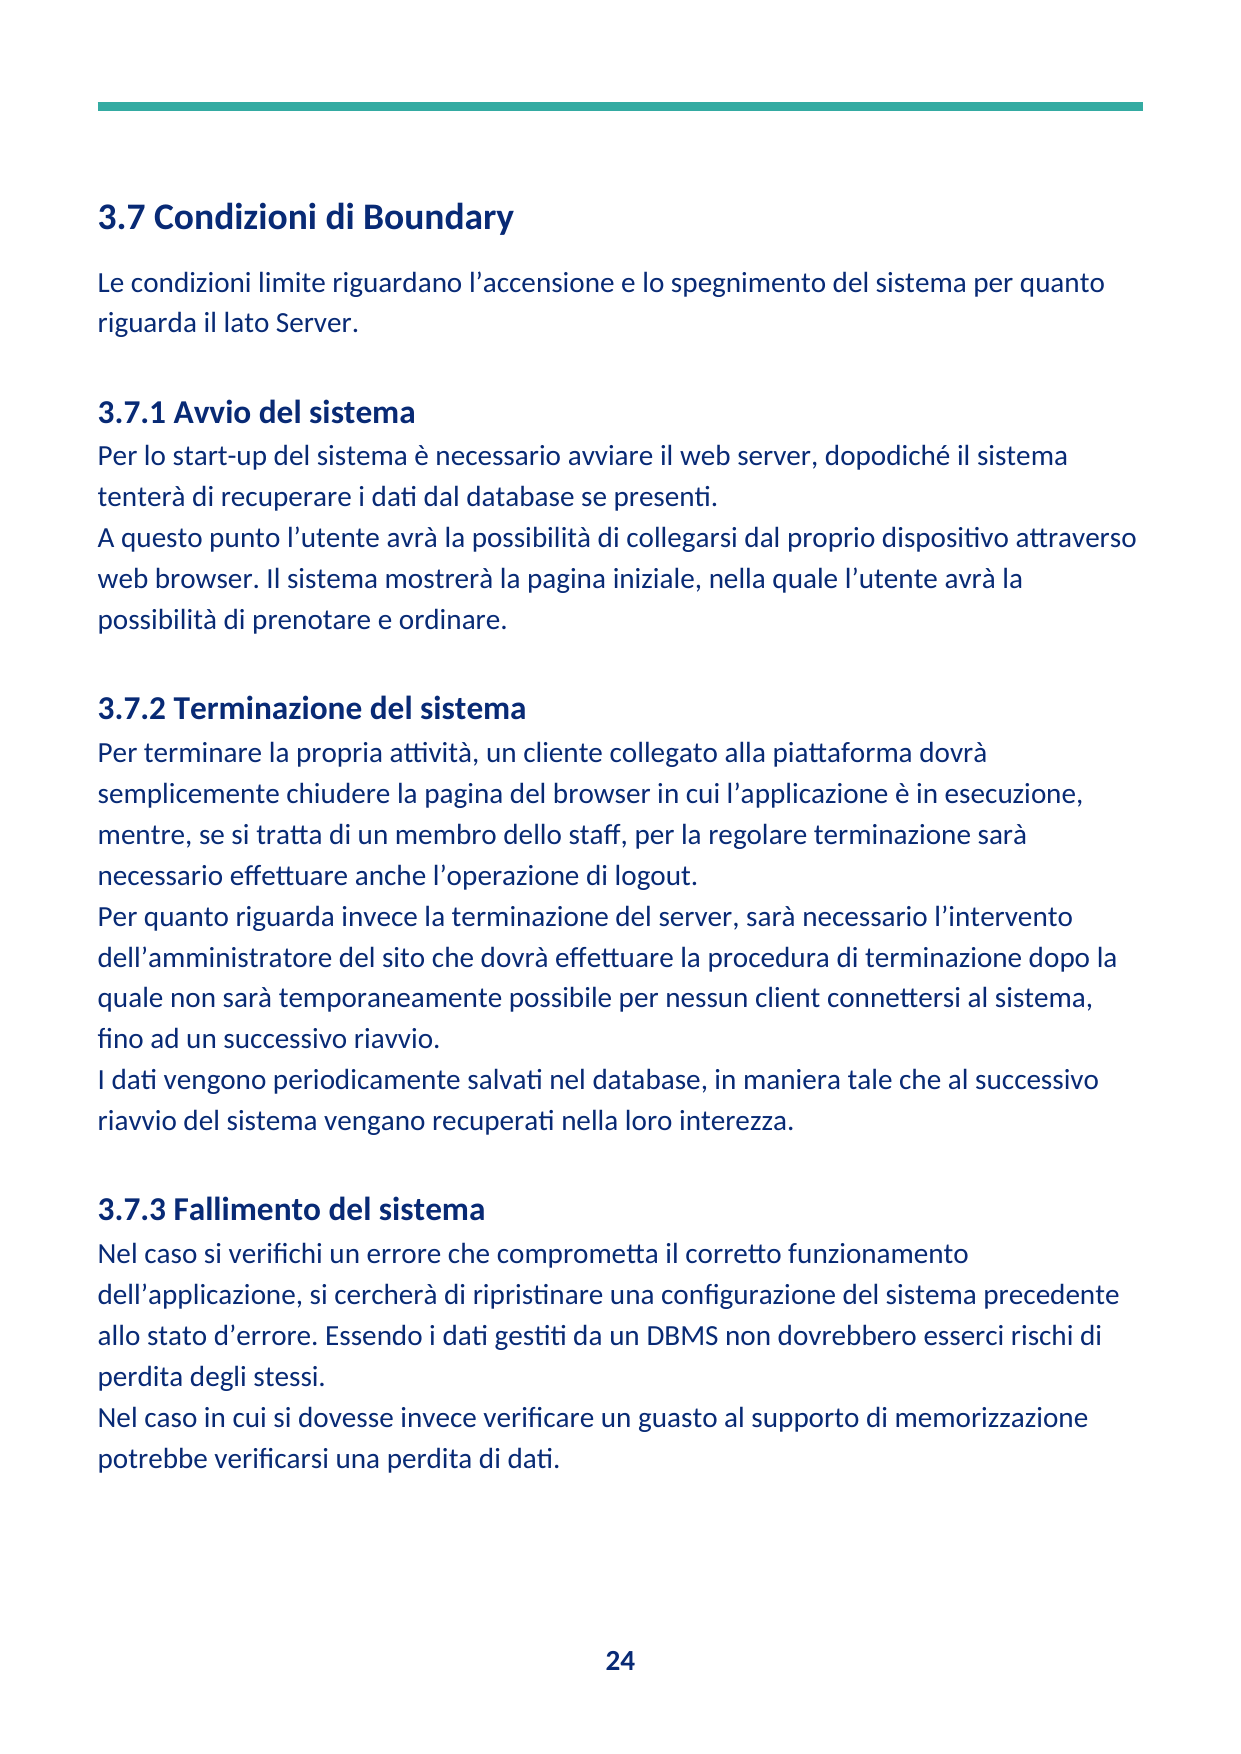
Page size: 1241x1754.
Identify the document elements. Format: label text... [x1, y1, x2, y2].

text Per quanto riguarda invece la terminazione del server, sarà necessario l’intervento dell’amministratore del sito che dovrà effettuare la procedura di terminazione dopo la quale non sarà temporaneamente possibile per nessun client connettersi al sistema, fino ad un successivo riavvio. [97, 898, 1143, 1056]
subtitle 3.7.3 Fallimento del sistema [97, 1188, 1143, 1229]
text Nel caso in cui si dovesse invece verificare un guasto al supporto di memorizzazione potrebbe verificarsi una perdita di dati. [97, 1399, 1143, 1476]
text Per terminare la propria attività, un cliente collegato alla piattaforma dovrà semplicemente chiudere la pagina del browser in cui l’applicazione è in esecuzione, mentre, se si tratta di un membro dello staff, per la regolare terminazione sarà necessario effettuare anche l’operazione di logout. [97, 734, 1143, 892]
text Nel caso si verifichi un errore che comprometta il corretto funzionamento dell’applicazione, si cercherà di ripristinare una configurazione del sistema precedente allo stato d’errore. Essendo i dati gestiti da un DBMS non dovrebbero esserci rischi di perdita degli stessi. [97, 1235, 1143, 1394]
subtitle 3.7.2 Terminazione del sistema [97, 687, 1143, 728]
subtitle 3.7 Condizioni di Boundary [97, 193, 1143, 239]
text Le condizioni limite riguardano l’accensione e lo spegnimento del sistema per quanto riguarda il lato Server. [97, 264, 1143, 340]
text Per lo start-up del sistema è necessario avviare il web server, dopodiché il sistema tenterà di recuperare i dati dal database se presenti. [97, 437, 1143, 514]
subtitle 3.7.1 Avvio del sistema [97, 391, 1143, 431]
text I dati vengono periodicamente salvati nel database, in maniera tale che al successivo riavvio del sistema vengano recuperati nella loro interezza. [97, 1061, 1143, 1138]
text A questo punto l’utente avrà la possibilità di collegarsi dal proprio dispositivo attraverso web browser. Il sistema mostrerà la pagina iniziale, nella quale l’utente avrà la possibilità di prenotare e ordinare. [97, 519, 1143, 637]
